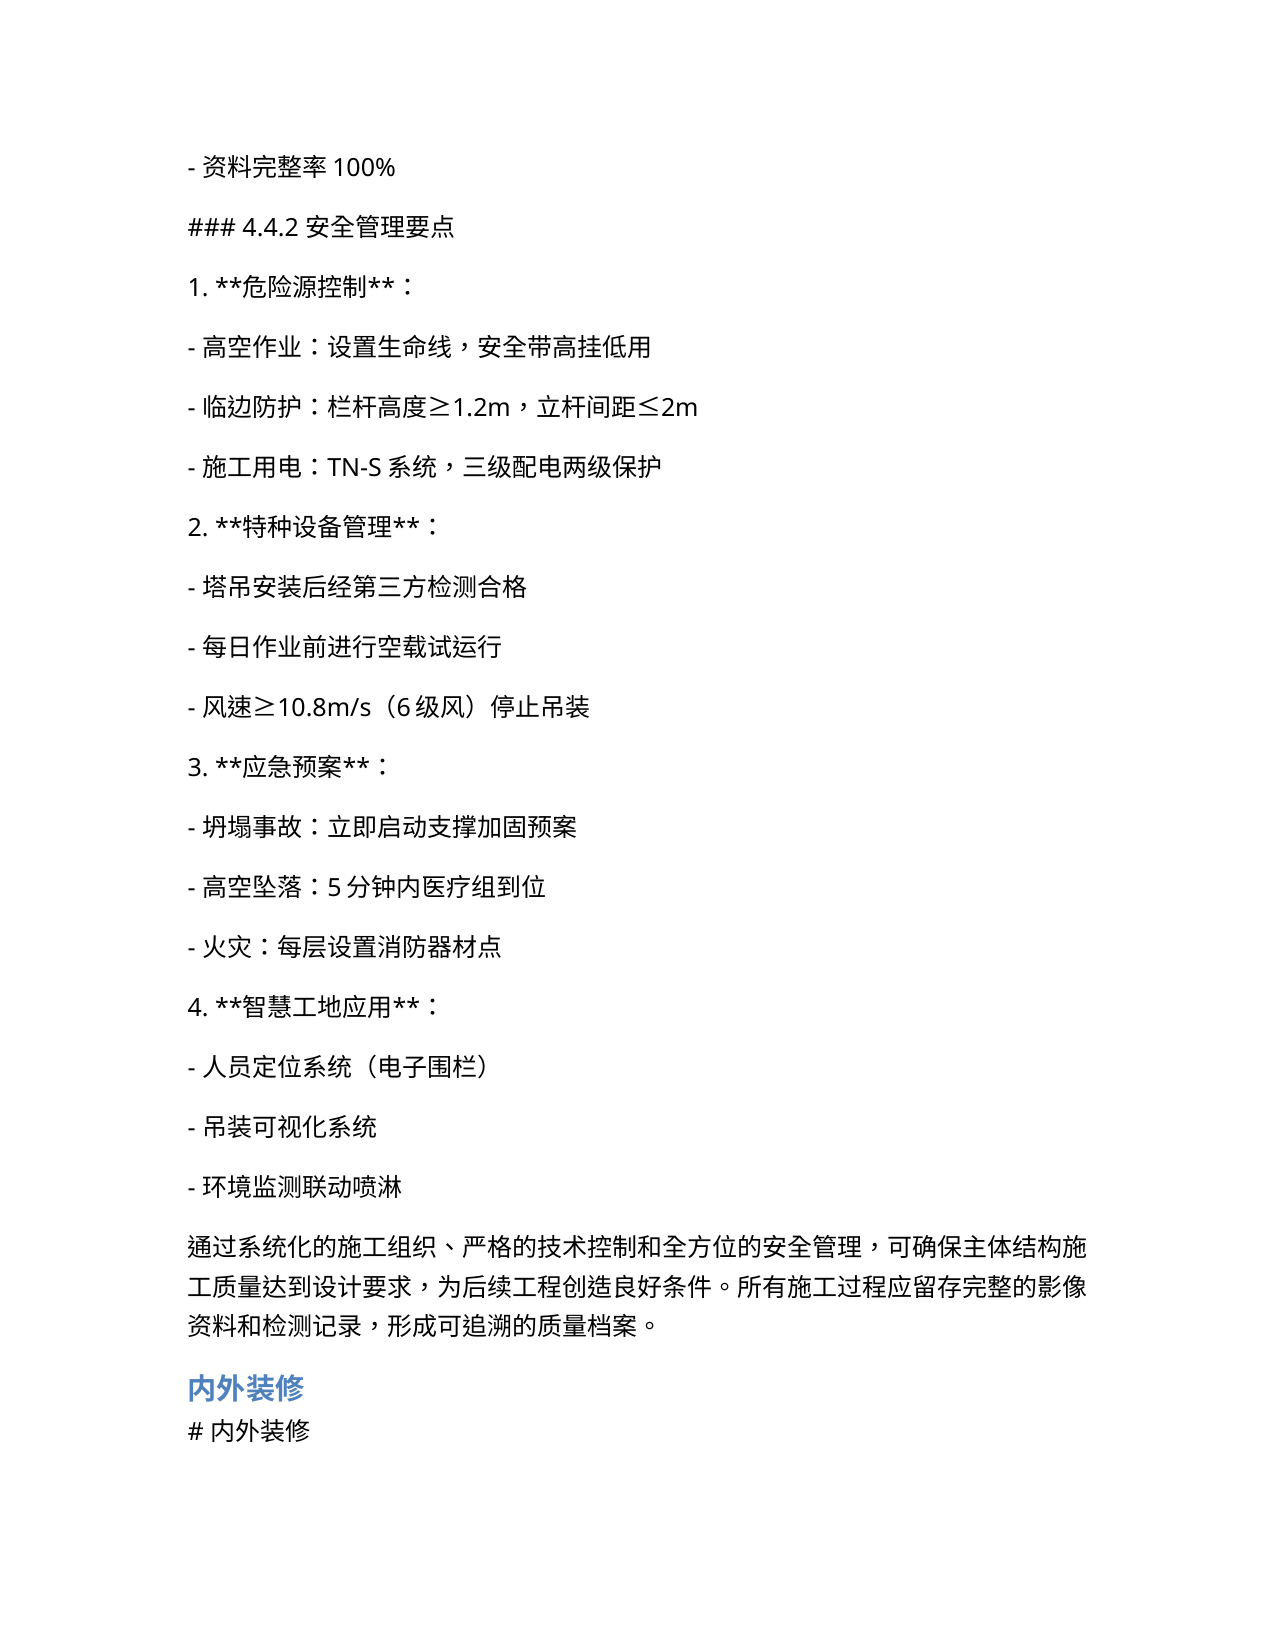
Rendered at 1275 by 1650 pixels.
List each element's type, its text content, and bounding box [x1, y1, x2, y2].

text - 高空作业：设置生命线，安全带高挂低用 [187, 330, 1087, 364]
text ### 4.4.2 安全管理要点 [187, 210, 1087, 244]
text 2. **特种设备管理**： [187, 510, 1087, 544]
text - 火灾：每层设置消防器材点 [187, 930, 1087, 964]
text 4. **智慧工地应用**： [187, 990, 1087, 1024]
text - 风速≥10.8m/s（6级风）停止吊装 [187, 690, 1087, 724]
text - 塔吊安装后经第三方检测合格 [187, 570, 1087, 604]
text - 临边防护：栏杆高度≥1.2m，立杆间距≤2m [187, 390, 1087, 424]
text - 环境监测联动喷淋 [187, 1170, 1087, 1204]
text - 人员定位系统（电子围栏） [187, 1050, 1087, 1084]
text # 内外装修 [187, 1414, 1087, 1448]
subtitle 内外装修 [187, 1368, 1087, 1408]
text - 施工用电：TN-S系统，三级配电两级保护 [187, 450, 1087, 484]
text - 吊装可视化系统 [187, 1110, 1087, 1144]
text 通过系统化的施工组织、严格的技术控制和全方位的安全管理，可确保主体结构施工质量达到设计要求，为后续工程创造良好条件。所有施工过程应留存完整的影像资料和检测记录，形成可追溯的质量档案。 [187, 1230, 1087, 1342]
text - 坍塌事故：立即启动支撑加固预案 [187, 810, 1087, 844]
text - 每日作业前进行空载试运行 [187, 630, 1087, 664]
text - 资料完整率100% [187, 150, 1087, 184]
text - 高空坠落：5分钟内医疗组到位 [187, 870, 1087, 904]
text 3. **应急预案**： [187, 750, 1087, 784]
text 1. **危险源控制**： [187, 270, 1087, 304]
